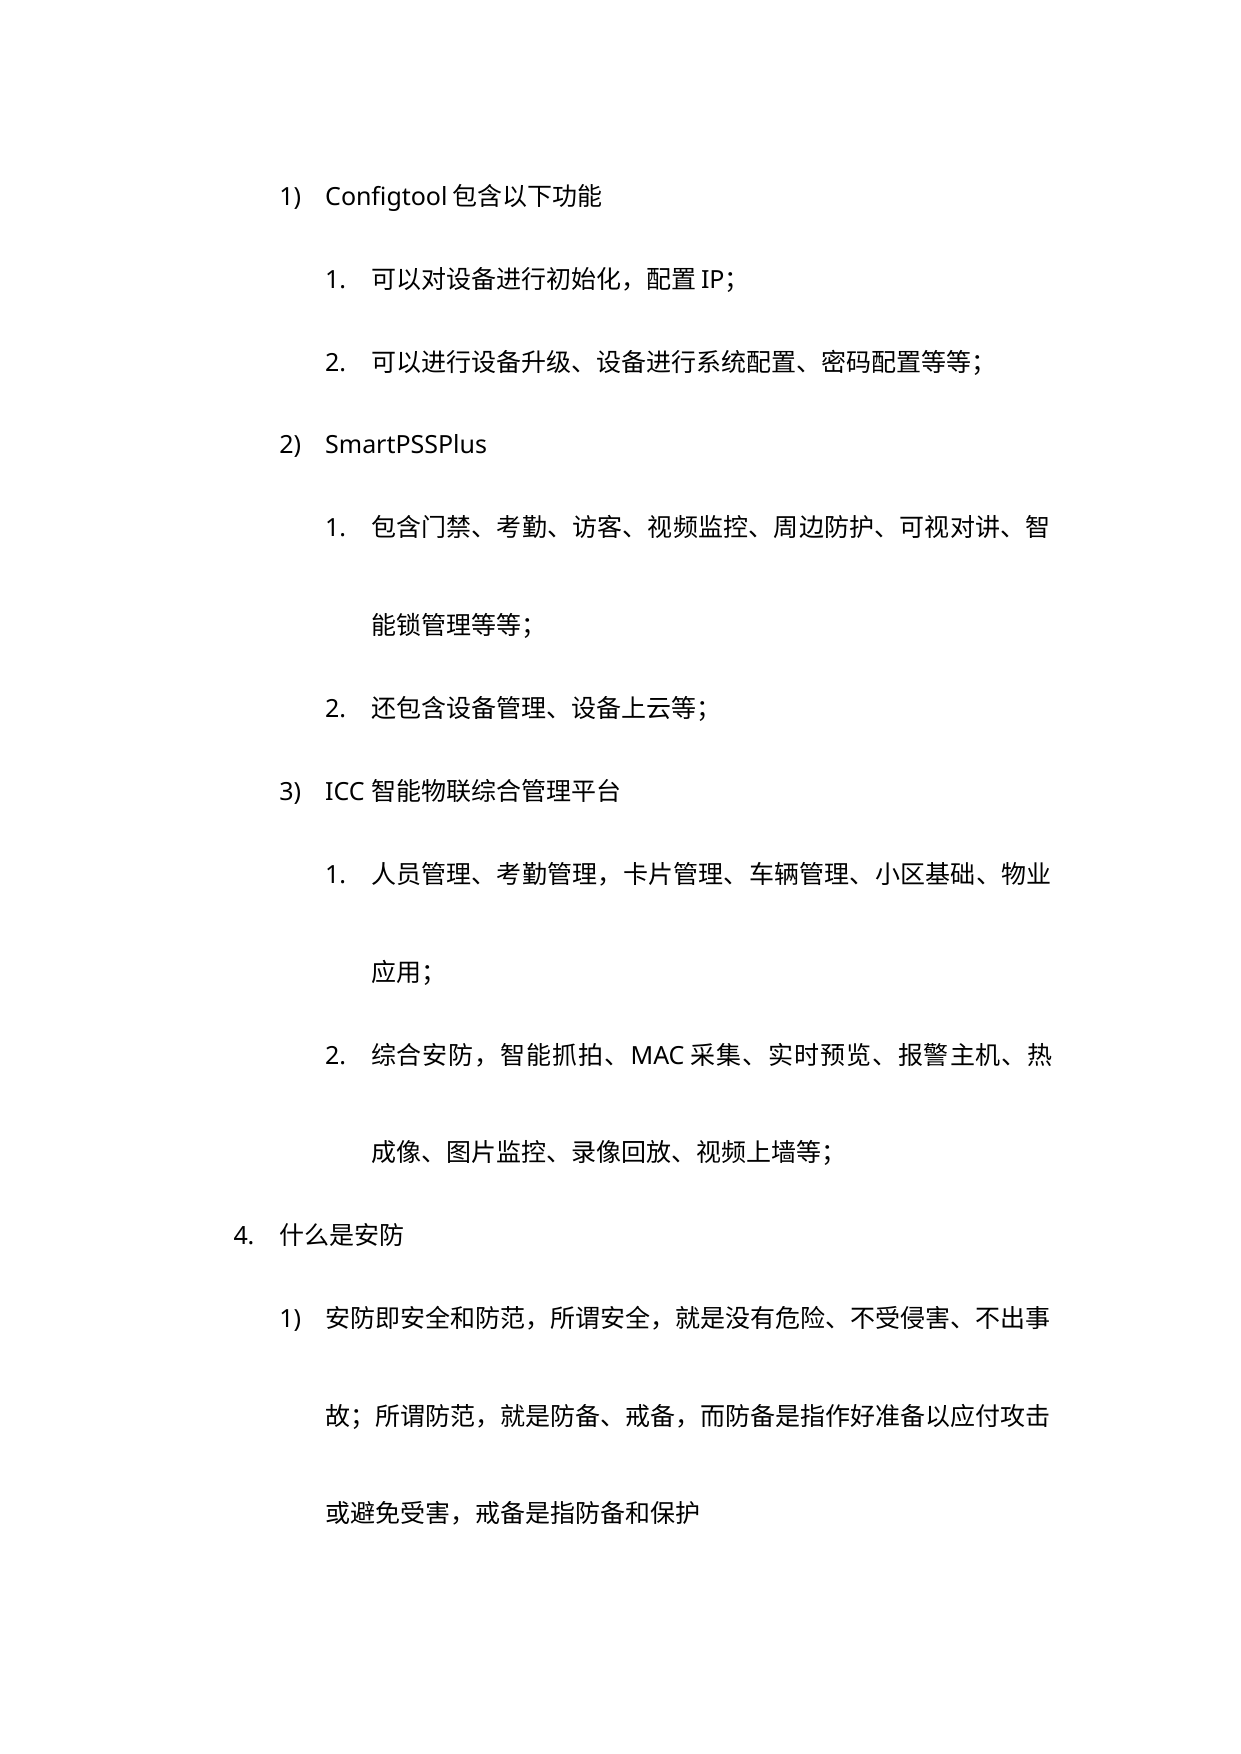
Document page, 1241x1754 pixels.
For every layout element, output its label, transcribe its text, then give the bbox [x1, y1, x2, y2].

list 可以对设备进行初始化，配置IP； [325, 245, 1053, 310]
list 可以进行设备升级、设备进行系统配置、密码配置等等； [325, 328, 1053, 393]
list 安防即安全和防范，所谓安全，就是没有危险、不受侵害、不出事故；所谓防范，就是防备、戒备，而防备是指作好准备以应付攻击或避免受害，戒备是指防备和保护 [279, 1284, 1053, 1544]
list 综合安防，智能抓拍、MAC采集、实时预览、报警主机、热成像、图片监控、录像回放、视频上墙等； [325, 1021, 1053, 1183]
list 还包含设备管理、设备上云等； [325, 674, 1053, 739]
list 什么是安防 [233, 1201, 1053, 1266]
list 人员管理、考勤管理，卡片管理、车辆管理、小区基础、物业应用； [325, 840, 1053, 1003]
list Configtool包含以下功能 [279, 162, 1053, 227]
list ICC 智能物联综合管理平台 [279, 757, 1053, 822]
list SmartPSSPlus [279, 411, 1053, 476]
list 包含门禁、考勤、访客、视频监控、周边防护、可视对讲、智能锁管理等等； [325, 493, 1053, 656]
